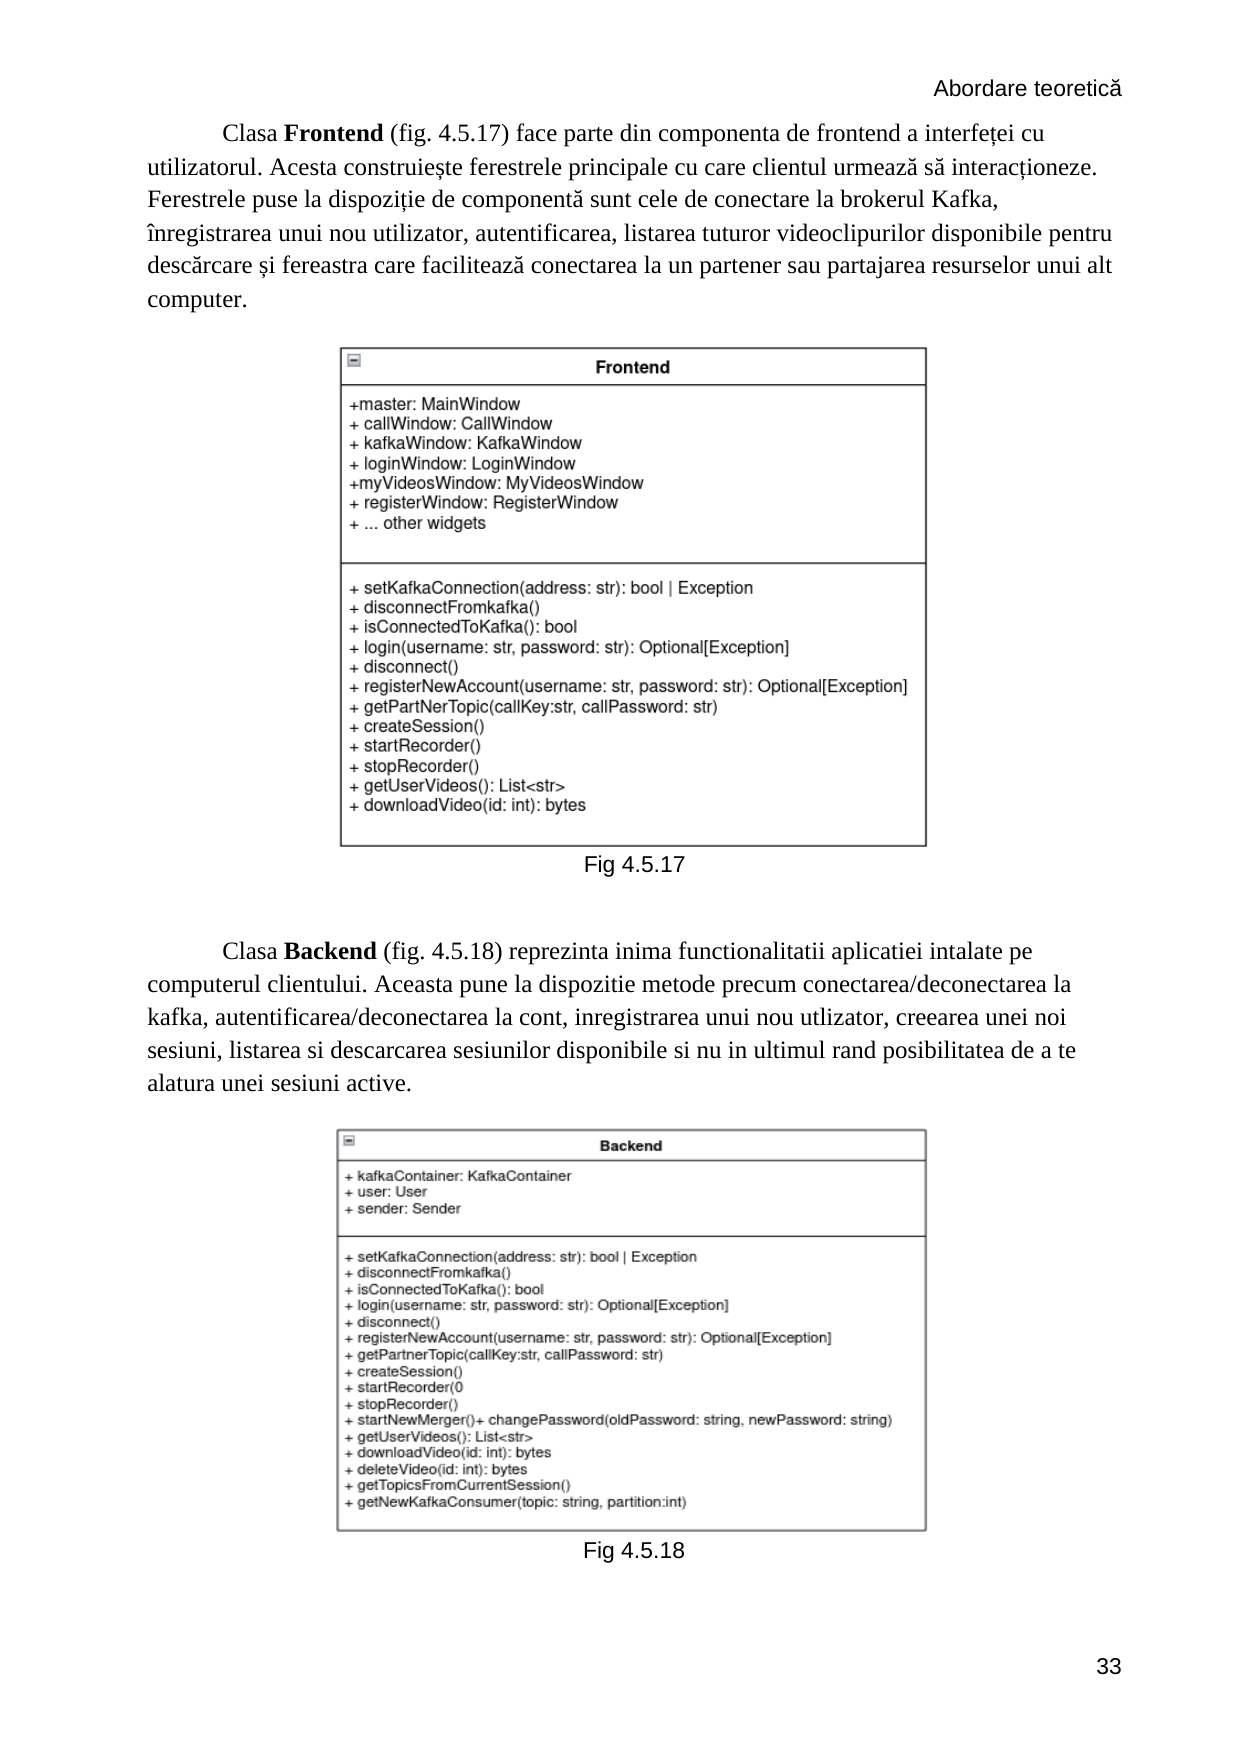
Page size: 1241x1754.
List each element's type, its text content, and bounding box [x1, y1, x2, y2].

text Clasa Backend (fig. 4.5.18) reprezinta inima functionalitatii aplicatiei intalate pe computerul clientului. Aceasta pune la dispozitie metode precum conectarea/deconectarea la kafka, autentificarea/deconectarea la cont, inregistrarea unui nou utlizator, creearea unei noi sesiuni, listarea si descarcarea sesiunilor disponibile si nu in ultimul rand posibilitatea de a te alatura unei sesiuni active. [147, 936, 1122, 1097]
picture [331, 1125, 937, 1537]
picture [332, 341, 936, 851]
text Clasa Frontend (fig. 4.5.17) face parte din componenta de frontend a interfeței cu utilizatorul. Acesta construiește ferestrele principale cu care clientul urmează să interacționeze. Ferestrele puse la dispoziție de componentă sunt cele de conectare la brokerul Kafka, înregistrarea unui nou utilizator, autentificarea, listarea tuturor videoclipurilor disponibile pentru descărcare și fereastra care facilitează conectarea la un partener sau partajarea resurselor unui alt computer. [147, 118, 1122, 312]
